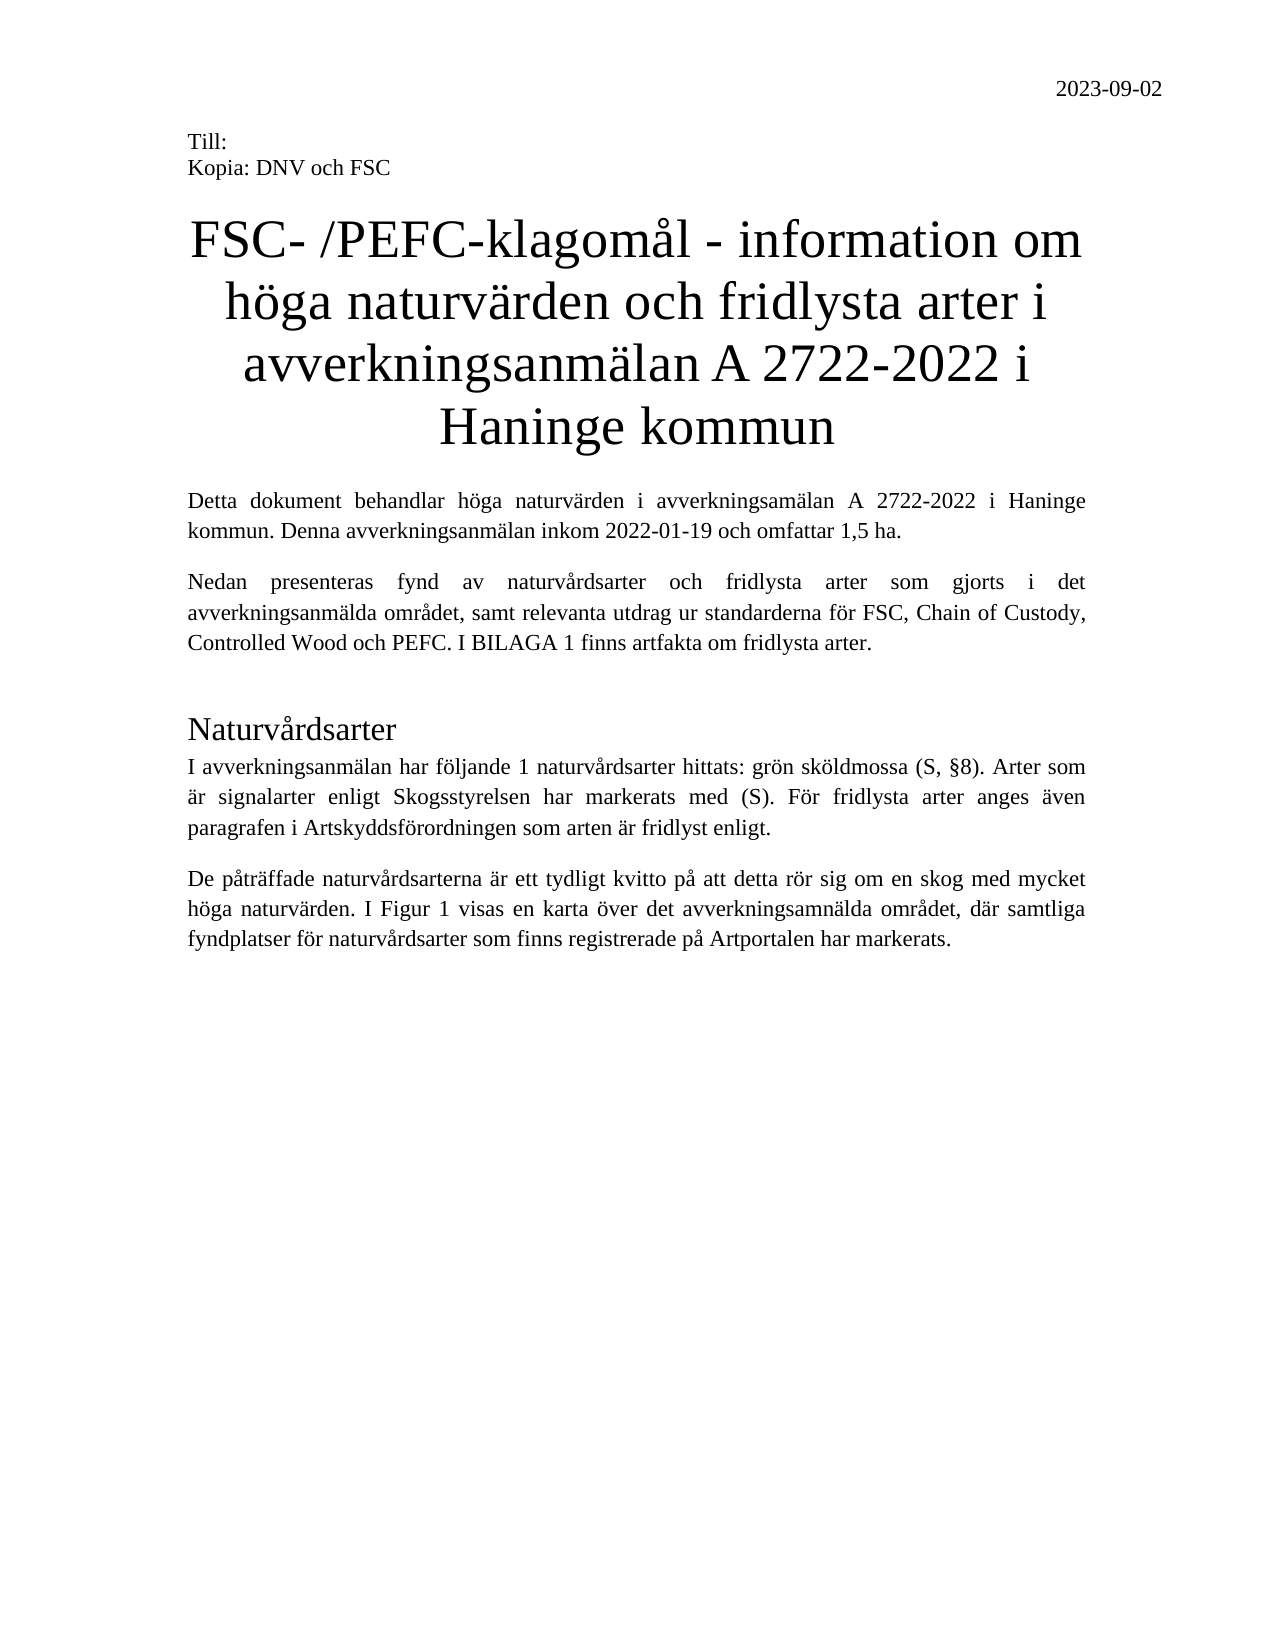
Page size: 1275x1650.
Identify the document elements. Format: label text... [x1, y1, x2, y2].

text I avverkningsanmälan har följande 1 naturvårdsarter hittats: grön sköldmossa (S, §8). Arter som är signalarter enligt Skogsstyrelsen har markerats med (S). För fridlysta arter anges även paragrafen i Artskyddsförordningen som arten är fridlyst enligt. [187, 753, 1087, 840]
text Detta dokument behandlar höga naturvärden i avverkningsamälan A 2722-2022 i Haninge kommun. Denna avverkningsanmälan inkom 2022-01-19 och omfattar 1,5 ha. [187, 487, 1087, 544]
title FSC- /PEFC-klagomål - information om höga naturvärden och fridlysta arter i avverkningsanmälan A 2722-2022 i Haninge kommun [187, 207, 1087, 456]
text De påträffade naturvårdsarterna är ett tydligt kvitto på att detta rör sig om en skog med mycket höga naturvärden. I Figur 1 visas en karta över det avverkningsamnälda området, där samtliga fyndplatser för naturvårdsarter som finns registrerade på Artportalen har markerats. [187, 864, 1087, 951]
subtitle Naturvårdsarter [187, 709, 1087, 747]
text Nedan presenteras fynd av naturvårdsarter och fridlysta arter som gjorts i det avverkningsanmälda området, samt relevanta utdrag ur standarderna för FSC, Chain of Custody, Controlled Wood och PEFC. I BILAGA 1 finns artfakta om fridlysta arter. [187, 568, 1087, 655]
